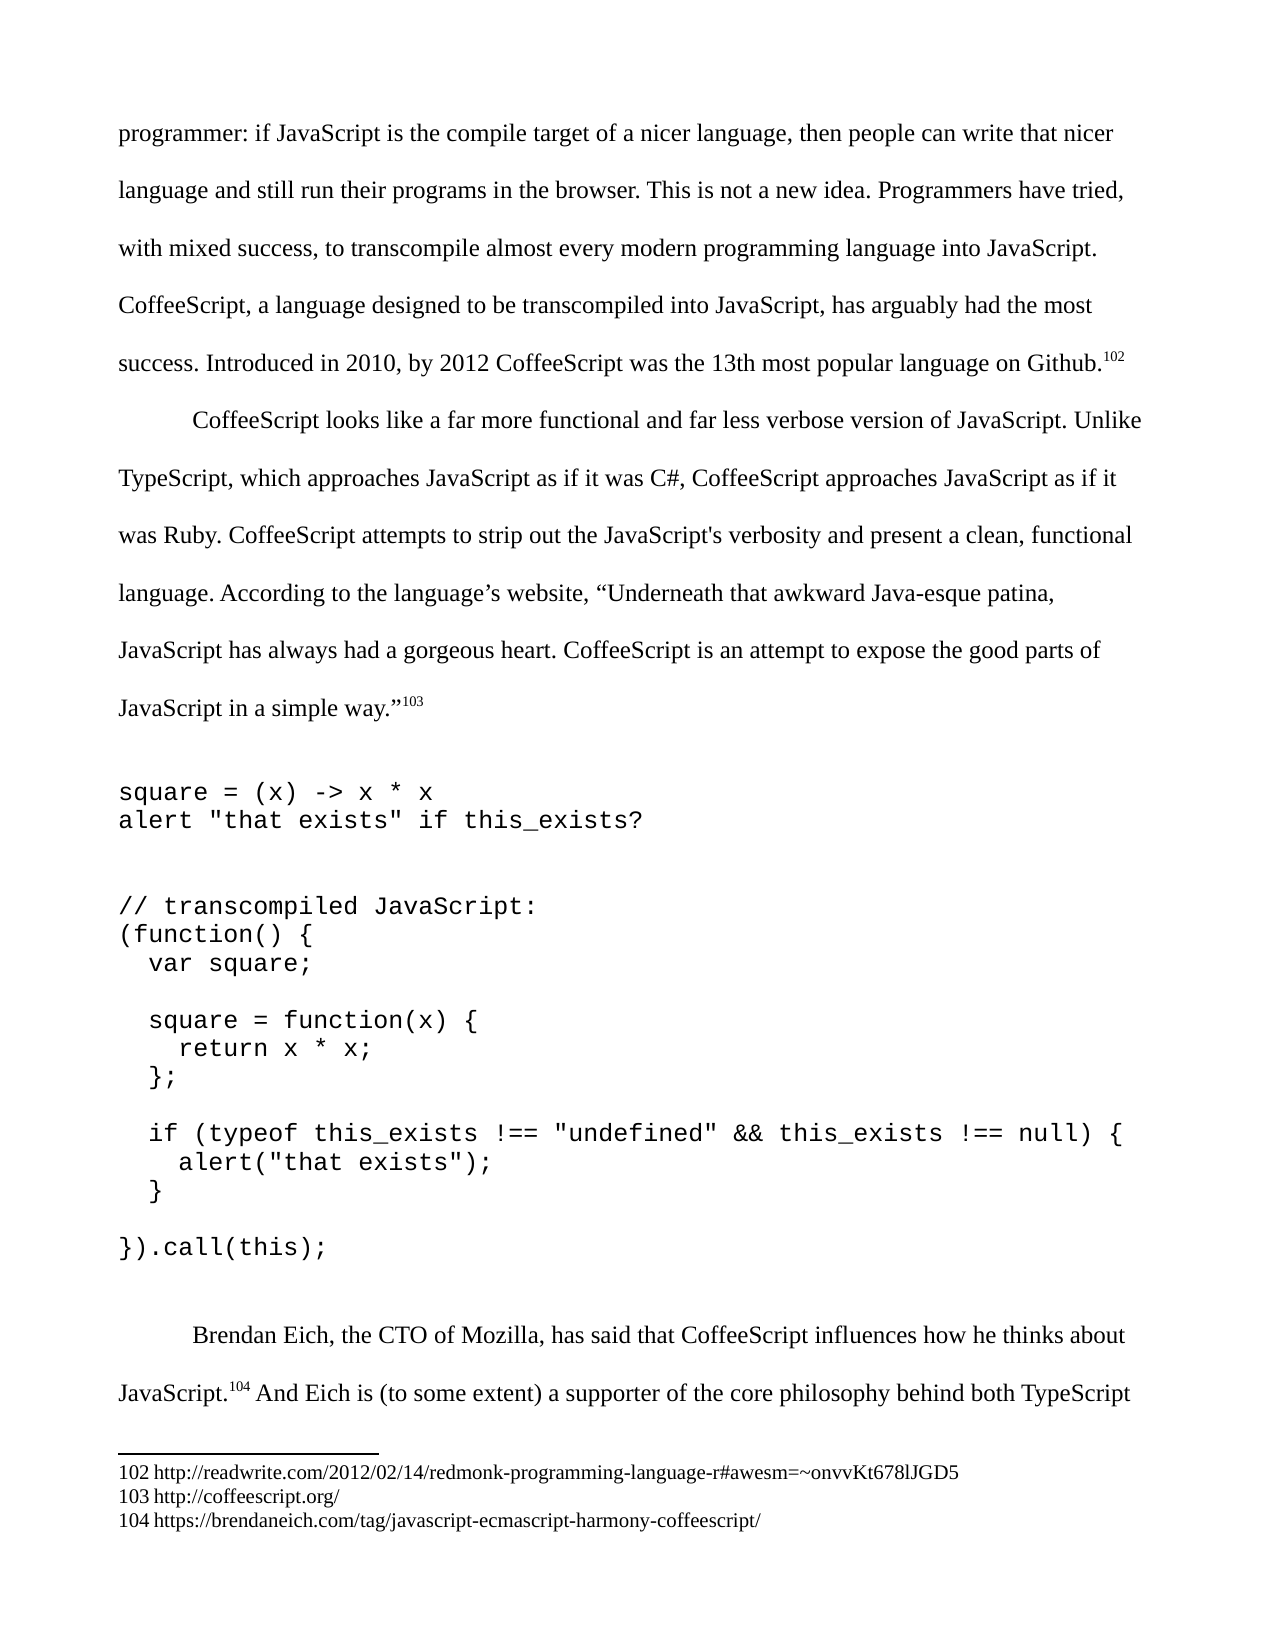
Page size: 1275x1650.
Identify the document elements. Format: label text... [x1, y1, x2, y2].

text } [118, 1178, 1157, 1206]
text if (typeof this_exists !== "undefined" && this_exists !== null) { [118, 1121, 1157, 1149]
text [118, 118, 1157, 722]
text }).call(this); [118, 1235, 1157, 1263]
text alert "that exists" if this_exists? [118, 808, 1157, 836]
text (function() { [118, 922, 1157, 950]
text var square; [118, 950, 1157, 978]
text square = (x) -> x * x [118, 779, 1157, 808]
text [118, 1321, 1157, 1407]
text }; [118, 1064, 1157, 1092]
text square = function(x) { [118, 1007, 1157, 1036]
text // transcompiled JavaScript: [118, 893, 1157, 922]
text return x * x; [118, 1036, 1157, 1064]
text alert("that exists"); [118, 1149, 1157, 1178]
